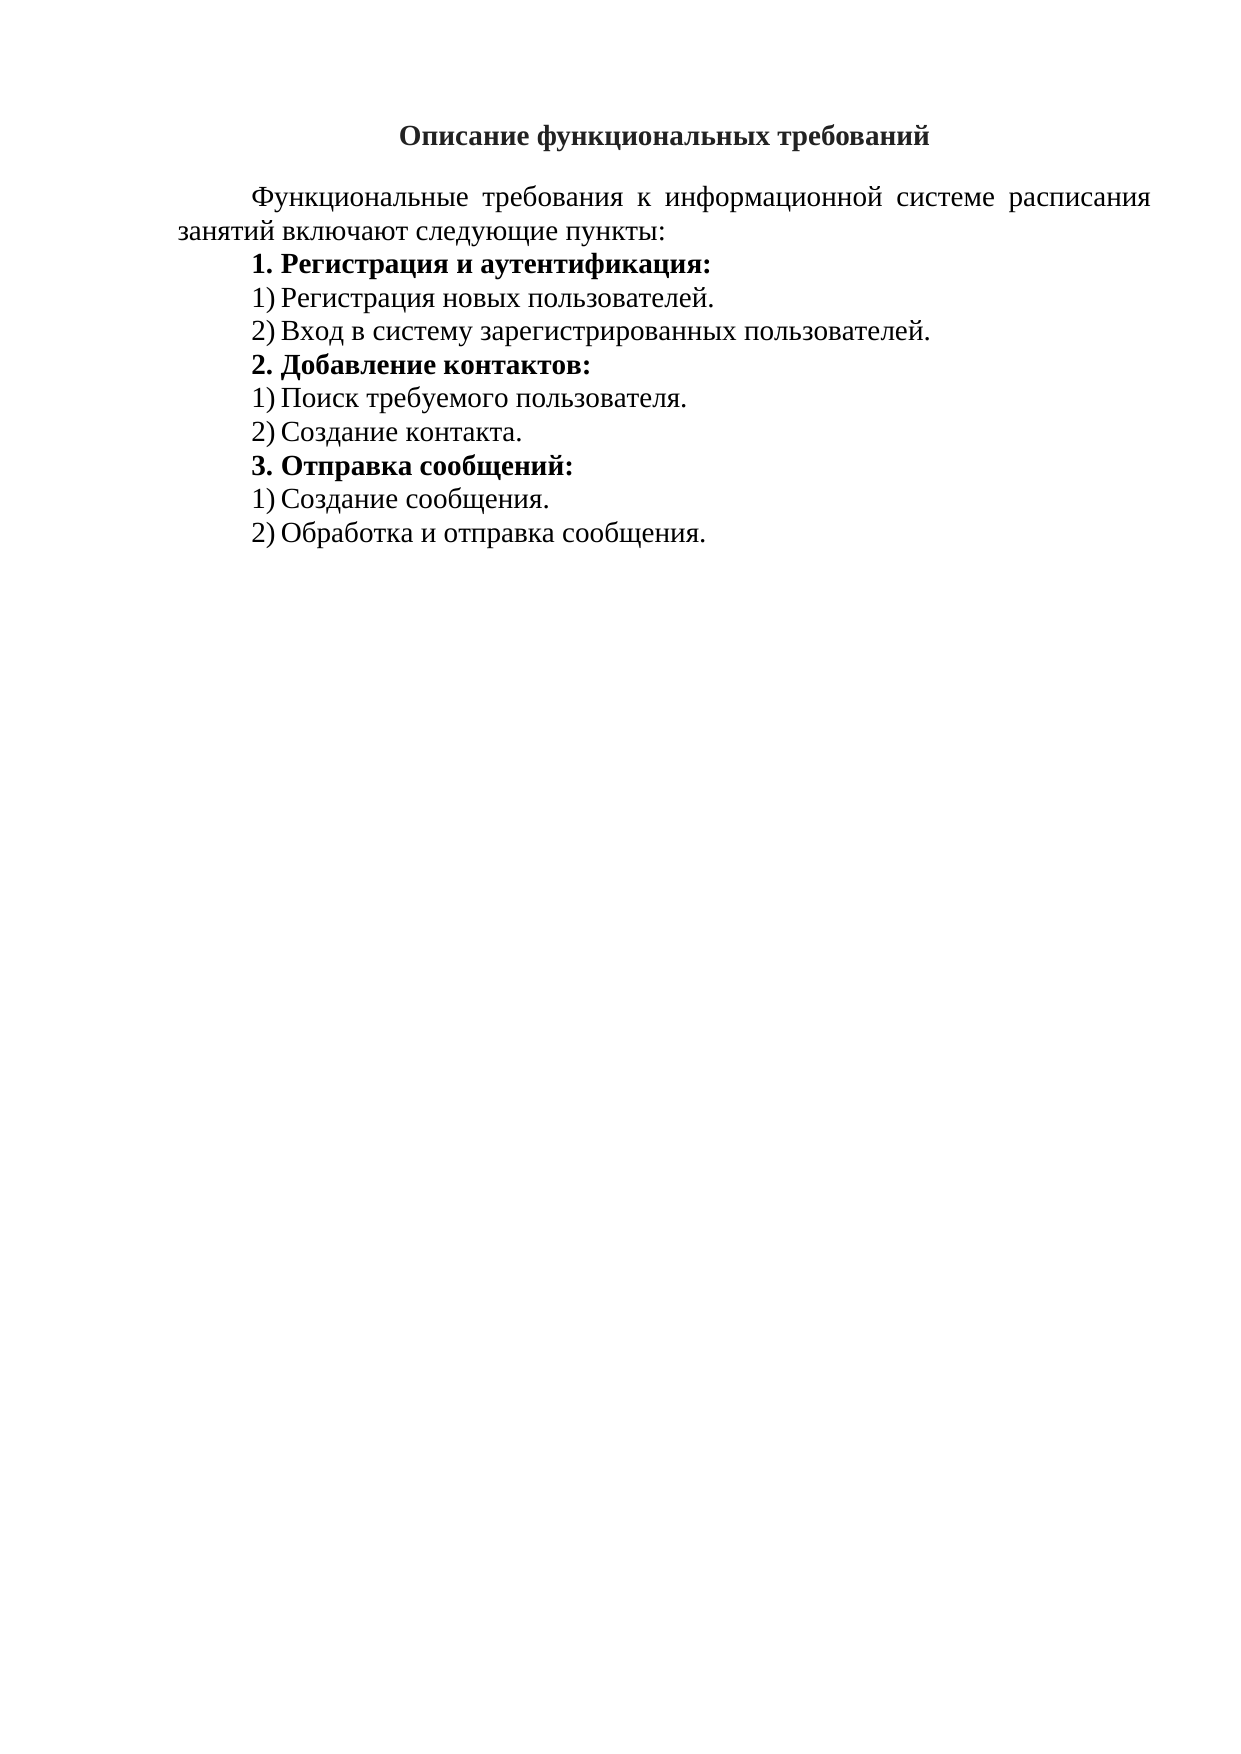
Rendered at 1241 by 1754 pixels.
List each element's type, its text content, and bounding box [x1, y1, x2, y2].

text Описание функциональных требований [177, 118, 1152, 152]
list Регистрация новых пользователей. [177, 280, 1152, 313]
list Поиск требуемого пользователя. [177, 381, 1152, 414]
list Обработка и отправка сообщения. [177, 515, 1152, 548]
text Функциональные требования к информационной системе расписания занятий включают следующие пункты: [177, 179, 1152, 246]
list Отправка сообщений: [177, 448, 1152, 481]
list Регистрация и аутентификация: [177, 246, 1152, 280]
list Создание сообщения. [177, 481, 1152, 515]
list Добавление контактов: [177, 347, 1152, 381]
list Вход в систему зарегистрированных пользователей. [177, 313, 1152, 347]
list Создание контакта. [177, 414, 1152, 448]
